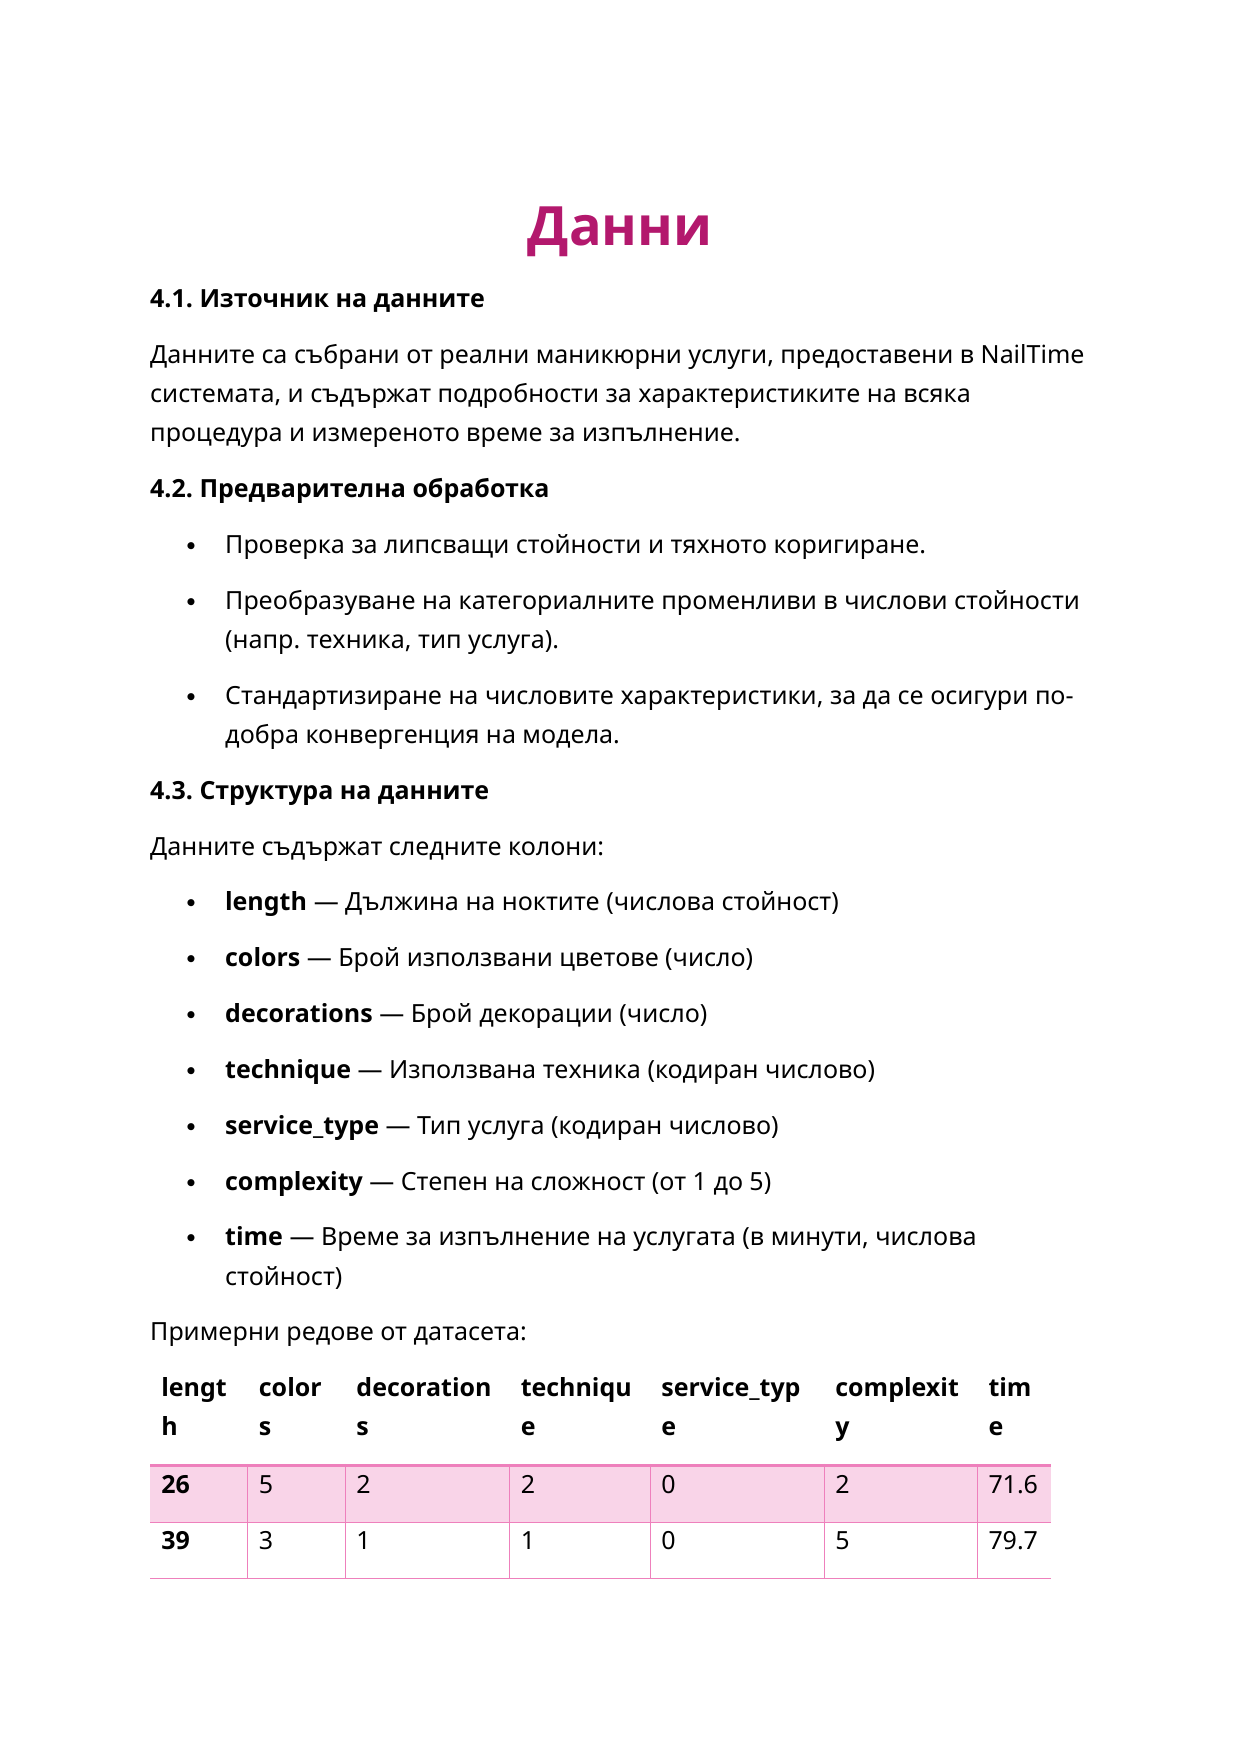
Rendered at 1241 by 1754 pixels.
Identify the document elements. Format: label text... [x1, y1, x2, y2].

list colors — Брой използвани цветове (число) [187, 940, 1090, 974]
list complexity — Степен на сложност (от 1 до 5) [187, 1163, 1090, 1197]
table_header colors [248, 1370, 345, 1464]
table_cell 2 [510, 1467, 650, 1522]
text 4.2. Предварителна обработка [150, 471, 1090, 505]
list decorations — Брой декорации (число) [187, 996, 1090, 1030]
text 4.1. Източник на данните [150, 281, 1090, 315]
table_header complexity [824, 1370, 977, 1464]
table_cell 26 [150, 1467, 247, 1522]
table_cell 2 [346, 1467, 509, 1522]
table_cell 1 [510, 1523, 650, 1578]
list Стандартизиране на числовите характеристики, за да се осигури по-добра конвергенция на модела. [187, 677, 1090, 751]
table_header time [977, 1370, 1051, 1464]
table_cell 5 [825, 1523, 977, 1578]
text Данните съдържат следните колони: [150, 828, 1090, 862]
text 4.3. Структура на данните [150, 772, 1090, 806]
table_header decorations [345, 1370, 509, 1464]
table_cell 79.7 [978, 1523, 1051, 1578]
table_cell 2 [825, 1467, 977, 1522]
table_header service_type [650, 1370, 824, 1464]
list Проверка за липсващи стойности и тяхното коригиране. [187, 526, 1090, 561]
table_cell 1 [346, 1523, 509, 1578]
list length — Дължина на ноктите (числова стойност) [187, 884, 1090, 918]
table_cell 39 [150, 1523, 247, 1578]
list technique — Използвана техника (кодиран числово) [187, 1051, 1090, 1086]
table_cell 71.6 [978, 1467, 1051, 1522]
table_header technique [509, 1370, 650, 1464]
subtitle Данни [150, 187, 1090, 261]
table_cell 0 [651, 1467, 824, 1522]
text Примерни редове от датасета: [150, 1314, 1090, 1348]
table_cell 3 [248, 1523, 345, 1578]
table_cell 0 [651, 1523, 824, 1578]
table_cell 5 [248, 1467, 345, 1522]
list Преобразуване на категориалните променливи в числови стойности (напр. техника, тип услуга). [187, 582, 1090, 656]
list time — Време за изпълнение на услугата (в минути, числова стойност) [187, 1219, 1090, 1292]
table_header length [150, 1370, 247, 1464]
list service_type — Тип услуга (кодиран числово) [187, 1107, 1090, 1141]
text Данните са събрани от реални маникюрни услуги, предоставени в NailTime системата, и съдържат подробности за характеристиките на всяка процедура и измереното време за изпълнение. [150, 336, 1090, 449]
